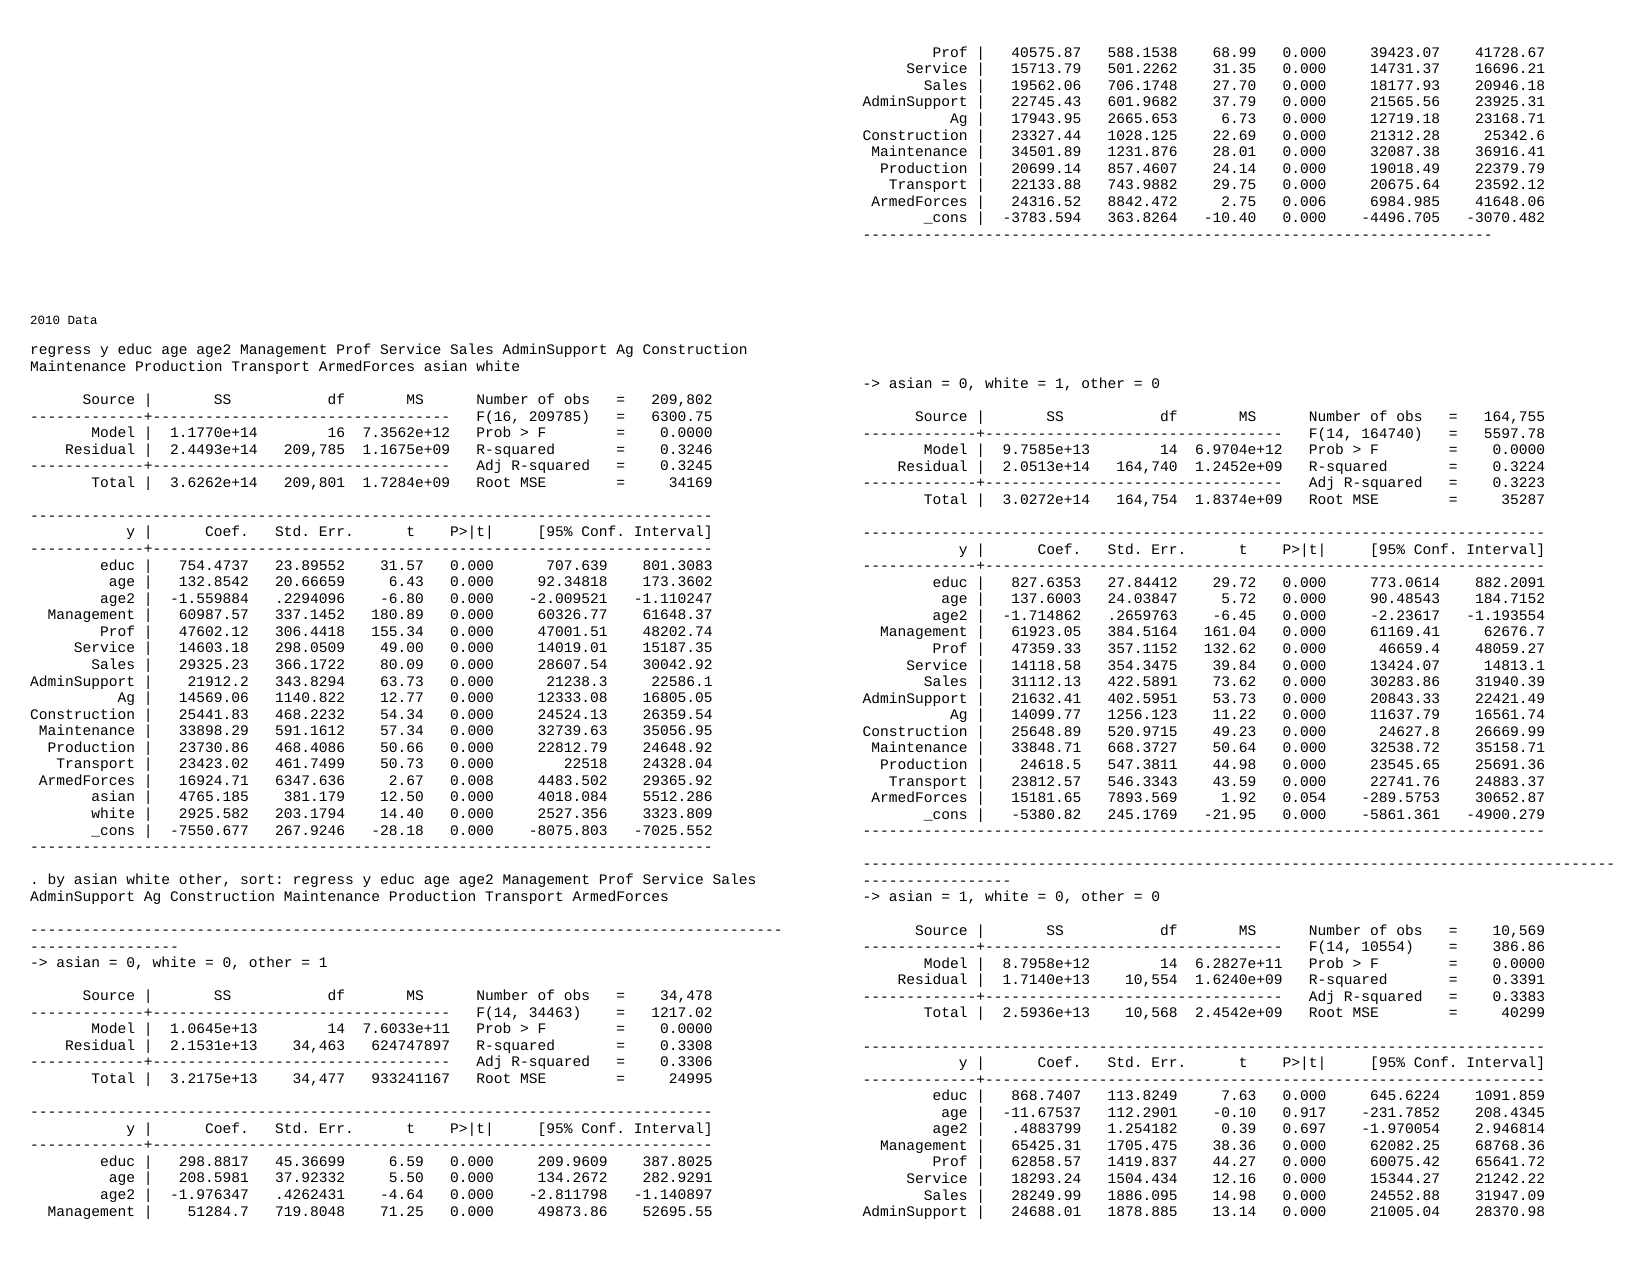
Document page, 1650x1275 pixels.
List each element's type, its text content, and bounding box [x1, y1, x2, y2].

text -------------+---------------------------------------------------------------- [30, 541, 787, 558]
text age | 137.6003 24.03847 5.72 0.000 90.48543 184.7152 [862, 592, 1620, 608]
text age | 208.5981 37.92332 5.50 0.000 134.2672 282.9291 [30, 1171, 787, 1187]
text y | Coef. Std. Err. t P>|t| [95% Conf. Interval] [862, 542, 1620, 558]
text Prof | 62858.57 1419.837 44.27 0.000 60075.42 65641.72 [862, 1155, 1620, 1171]
text Service | 15713.79 501.2262 31.35 0.000 14731.37 16696.21 [862, 62, 1620, 78]
text ------------------------------------------------------------------------------ [30, 1104, 787, 1121]
text age2 | -1.976347 .4262431 -4.64 0.000 -2.811798 -1.140897 [30, 1187, 787, 1204]
text ArmedForces | 24316.52 8842.472 2.75 0.006 6984.985 41648.06 [862, 194, 1620, 211]
text AdminSupport | 22745.43 601.9682 37.79 0.000 21565.56 23925.31 [862, 95, 1620, 111]
text ------------------------------------------------------------------------------ [862, 525, 1620, 542]
text Maintenance | 34501.89 1231.876 28.01 0.000 32087.38 36916.41 [862, 144, 1620, 161]
text Total | 3.2175e+13 34,477 933241167 Root MSE = 24995 [30, 1071, 787, 1088]
text Source | SS df MS Number of obs = 10,569 [862, 923, 1620, 939]
text Transport | 23812.57 546.3343 43.59 0.000 22741.76 24883.37 [862, 774, 1620, 790]
text ------------------------------------------------------------------------------------------------------- [862, 857, 1620, 890]
text -> asian = 1, white = 0, other = 0 [862, 890, 1620, 906]
text AdminSupport | 24688.01 1878.885 13.14 0.000 21005.04 28370.98 [862, 1204, 1620, 1221]
text ------------------------------------------------------------------------------ [862, 823, 1620, 840]
text educ | 298.8817 45.36699 6.59 0.000 209.9609 387.8025 [30, 1154, 787, 1171]
text age2 | -1.714862 .2659763 -6.45 0.000 -2.23617 -1.193554 [862, 608, 1620, 625]
text _cons | -3783.594 363.8264 -10.40 0.000 -4496.705 -3070.482 [862, 211, 1620, 227]
text Service | 18293.24 1504.434 12.16 0.000 15344.27 21242.22 [862, 1171, 1620, 1188]
text educ | 868.7407 113.8249 7.63 0.000 645.6224 1091.859 [862, 1088, 1620, 1105]
text -------------+---------------------------------------------------------------- [862, 558, 1620, 575]
text age2 | -1.559884 .2294096 -6.80 0.000 -2.009521 -1.110247 [30, 591, 787, 607]
text Construction | 25441.83 468.2232 54.34 0.000 24524.13 26359.54 [30, 707, 787, 723]
text ------------------------------------------------------------------------------ [862, 1039, 1620, 1055]
text Total | 3.0272e+14 164,754 1.8374e+09 Root MSE = 35287 [862, 492, 1620, 509]
text Ag | 14099.77 1256.123 11.22 0.000 11637.79 16561.74 [862, 707, 1620, 724]
text 2010 Data [30, 314, 787, 328]
text Source | SS df MS Number of obs = 209,802 [30, 392, 787, 409]
text ------------------------------------------------------------------------------ [30, 508, 787, 525]
text Model | 9.7585e+13 14 6.9704e+12 Prob > F = 0.0000 [862, 442, 1620, 459]
text y | Coef. Std. Err. t P>|t| [95% Conf. Interval] [862, 1055, 1620, 1072]
text Sales | 29325.23 366.1722 80.09 0.000 28607.54 30042.92 [30, 657, 787, 674]
text Production | 20699.14 857.4607 24.14 0.000 19018.49 22379.79 [862, 161, 1620, 177]
text Prof | 47602.12 306.4418 155.34 0.000 47001.51 48202.74 [30, 624, 787, 641]
text ------------------------------------------------------------------------------------------------------- [30, 922, 787, 955]
text -------------+---------------------------------- F(14, 164740) = 5597.78 [862, 426, 1620, 442]
text Prof | 47359.33 357.1152 132.62 0.000 46659.4 48059.27 [862, 641, 1620, 658]
text AdminSupport | 21632.41 402.5951 53.73 0.000 20843.33 22421.49 [862, 691, 1620, 707]
text Residual | 1.7140e+13 10,554 1.6240e+09 R-squared = 0.3391 [862, 972, 1620, 989]
text -------------+---------------------------------- F(16, 209785) = 6300.75 [30, 409, 787, 425]
text ------------------------------------------------------------------------ [862, 227, 1620, 244]
text Ag | 17943.95 2665.653 6.73 0.000 12719.18 23168.71 [862, 111, 1620, 128]
text Residual | 2.4493e+14 209,785 1.1675e+09 R-squared = 0.3246 [30, 442, 787, 458]
text asian | 4765.185 381.179 12.50 0.000 4018.084 5512.286 [30, 790, 787, 806]
text educ | 827.6353 27.84412 29.72 0.000 773.0614 882.2091 [862, 575, 1620, 592]
text age2 | .4883799 1.254182 0.39 0.697 -1.970054 2.946814 [862, 1122, 1620, 1138]
text Total | 2.5936e+13 10,568 2.4542e+09 Root MSE = 40299 [862, 1006, 1620, 1022]
text age | -11.67537 112.2901 -0.10 0.917 -231.7852 208.4345 [862, 1105, 1620, 1122]
text Management | 60987.57 337.1452 180.89 0.000 60326.77 61648.37 [30, 607, 787, 624]
text y | Coef. Std. Err. t P>|t| [95% Conf. Interval] [30, 1121, 787, 1137]
text Service | 14118.58 354.3475 39.84 0.000 13424.07 14813.1 [862, 658, 1620, 674]
text Source | SS df MS Number of obs = 34,478 [30, 988, 787, 1005]
text Maintenance | 33898.29 591.1612 57.34 0.000 32739.63 35056.95 [30, 723, 787, 740]
text Construction | 25648.89 520.9715 49.23 0.000 24627.8 26669.99 [862, 724, 1620, 741]
text -------------+---------------------------------- Adj R-squared = 0.3245 [30, 458, 787, 475]
text . by asian white other, sort: regress y educ age age2 Management Prof Service Sales AdminSupport Ag Construction Maintenance Production Transport ArmedForces [30, 872, 787, 906]
text AdminSupport | 21912.2 343.8294 63.73 0.000 21238.3 22586.1 [30, 674, 787, 690]
text -------------+---------------------------------- F(14, 10554) = 386.86 [862, 939, 1620, 956]
text Management | 61923.05 384.5164 161.04 0.000 61169.41 62676.7 [862, 625, 1620, 641]
text Management | 65425.31 1705.475 38.36 0.000 62082.25 68768.36 [862, 1138, 1620, 1155]
text -------------+---------------------------------------------------------------- [30, 1137, 787, 1154]
text Management | 51284.7 719.8048 71.25 0.000 49873.86 52695.55 [30, 1204, 787, 1220]
text ArmedForces | 16924.71 6347.636 2.67 0.008 4483.502 29365.92 [30, 773, 787, 790]
text Source | SS df MS Number of obs = 164,755 [862, 409, 1620, 426]
text educ | 754.4737 23.89552 31.57 0.000 707.639 801.3083 [30, 558, 787, 574]
text Prof | 40575.87 588.1538 68.99 0.000 39423.07 41728.67 [862, 45, 1620, 62]
text age | 132.8542 20.66659 6.43 0.000 92.34818 173.3602 [30, 574, 787, 591]
text Sales | 28249.99 1886.095 14.98 0.000 24552.88 31947.09 [862, 1188, 1620, 1204]
text Service | 14603.18 298.0509 49.00 0.000 14019.01 15187.35 [30, 641, 787, 657]
text Total | 3.6262e+14 209,801 1.7284e+09 Root MSE = 34169 [30, 475, 787, 492]
text Residual | 2.0513e+14 164,740 1.2452e+09 R-squared = 0.3224 [862, 459, 1620, 476]
text Residual | 2.1531e+13 34,463 624747897 R-squared = 0.3308 [30, 1038, 787, 1055]
text _cons | -7550.677 267.9246 -28.18 0.000 -8075.803 -7025.552 [30, 823, 787, 839]
text _cons | -5380.82 245.1769 -21.95 0.000 -5861.361 -4900.279 [862, 807, 1620, 823]
text -------------+---------------------------------- Adj R-squared = 0.3383 [862, 989, 1620, 1006]
text Sales | 19562.06 706.1748 27.70 0.000 18177.93 20946.18 [862, 78, 1620, 95]
text regress y educ age age2 Management Prof Service Sales AdminSupport Ag Construction Maintenance Production Transport ArmedForces asian white [30, 342, 787, 376]
text ------------------------------------------------------------------------------ [30, 839, 787, 856]
text Production | 24618.5 547.3811 44.98 0.000 23545.65 25691.36 [862, 757, 1620, 774]
text Maintenance | 33848.71 668.3727 50.64 0.000 32538.72 35158.71 [862, 741, 1620, 757]
text -> asian = 0, white = 0, other = 1 [30, 955, 787, 972]
text Construction | 23327.44 1028.125 22.69 0.000 21312.28 25342.6 [862, 128, 1620, 144]
text Model | 8.7958e+12 14 6.2827e+11 Prob > F = 0.0000 [862, 956, 1620, 972]
text Transport | 23423.02 461.7499 50.73 0.000 22518 24328.04 [30, 757, 787, 773]
text white | 2925.582 203.1794 14.40 0.000 2527.356 3323.809 [30, 806, 787, 823]
text Model | 1.0645e+13 14 7.6033e+11 Prob > F = 0.0000 [30, 1022, 787, 1038]
text Model | 1.1770e+14 16 7.3562e+12 Prob > F = 0.0000 [30, 425, 787, 442]
text Ag | 14569.06 1140.822 12.77 0.000 12333.08 16805.05 [30, 690, 787, 707]
text Sales | 31112.13 422.5891 73.62 0.000 30283.86 31940.39 [862, 674, 1620, 691]
text y | Coef. Std. Err. t P>|t| [95% Conf. Interval] [30, 525, 787, 541]
text Transport | 22133.88 743.9882 29.75 0.000 20675.64 23592.12 [862, 177, 1620, 194]
text -------------+---------------------------------------------------------------- [862, 1072, 1620, 1088]
text -------------+---------------------------------- Adj R-squared = 0.3306 [30, 1055, 787, 1071]
text -------------+---------------------------------- Adj R-squared = 0.3223 [862, 476, 1620, 492]
text -> asian = 0, white = 1, other = 0 [862, 376, 1620, 393]
text Production | 23730.86 468.4086 50.66 0.000 22812.79 24648.92 [30, 740, 787, 757]
text ArmedForces | 15181.65 7893.569 1.92 0.054 -289.5753 30652.87 [862, 790, 1620, 807]
text -------------+---------------------------------- F(14, 34463) = 1217.02 [30, 1005, 787, 1022]
